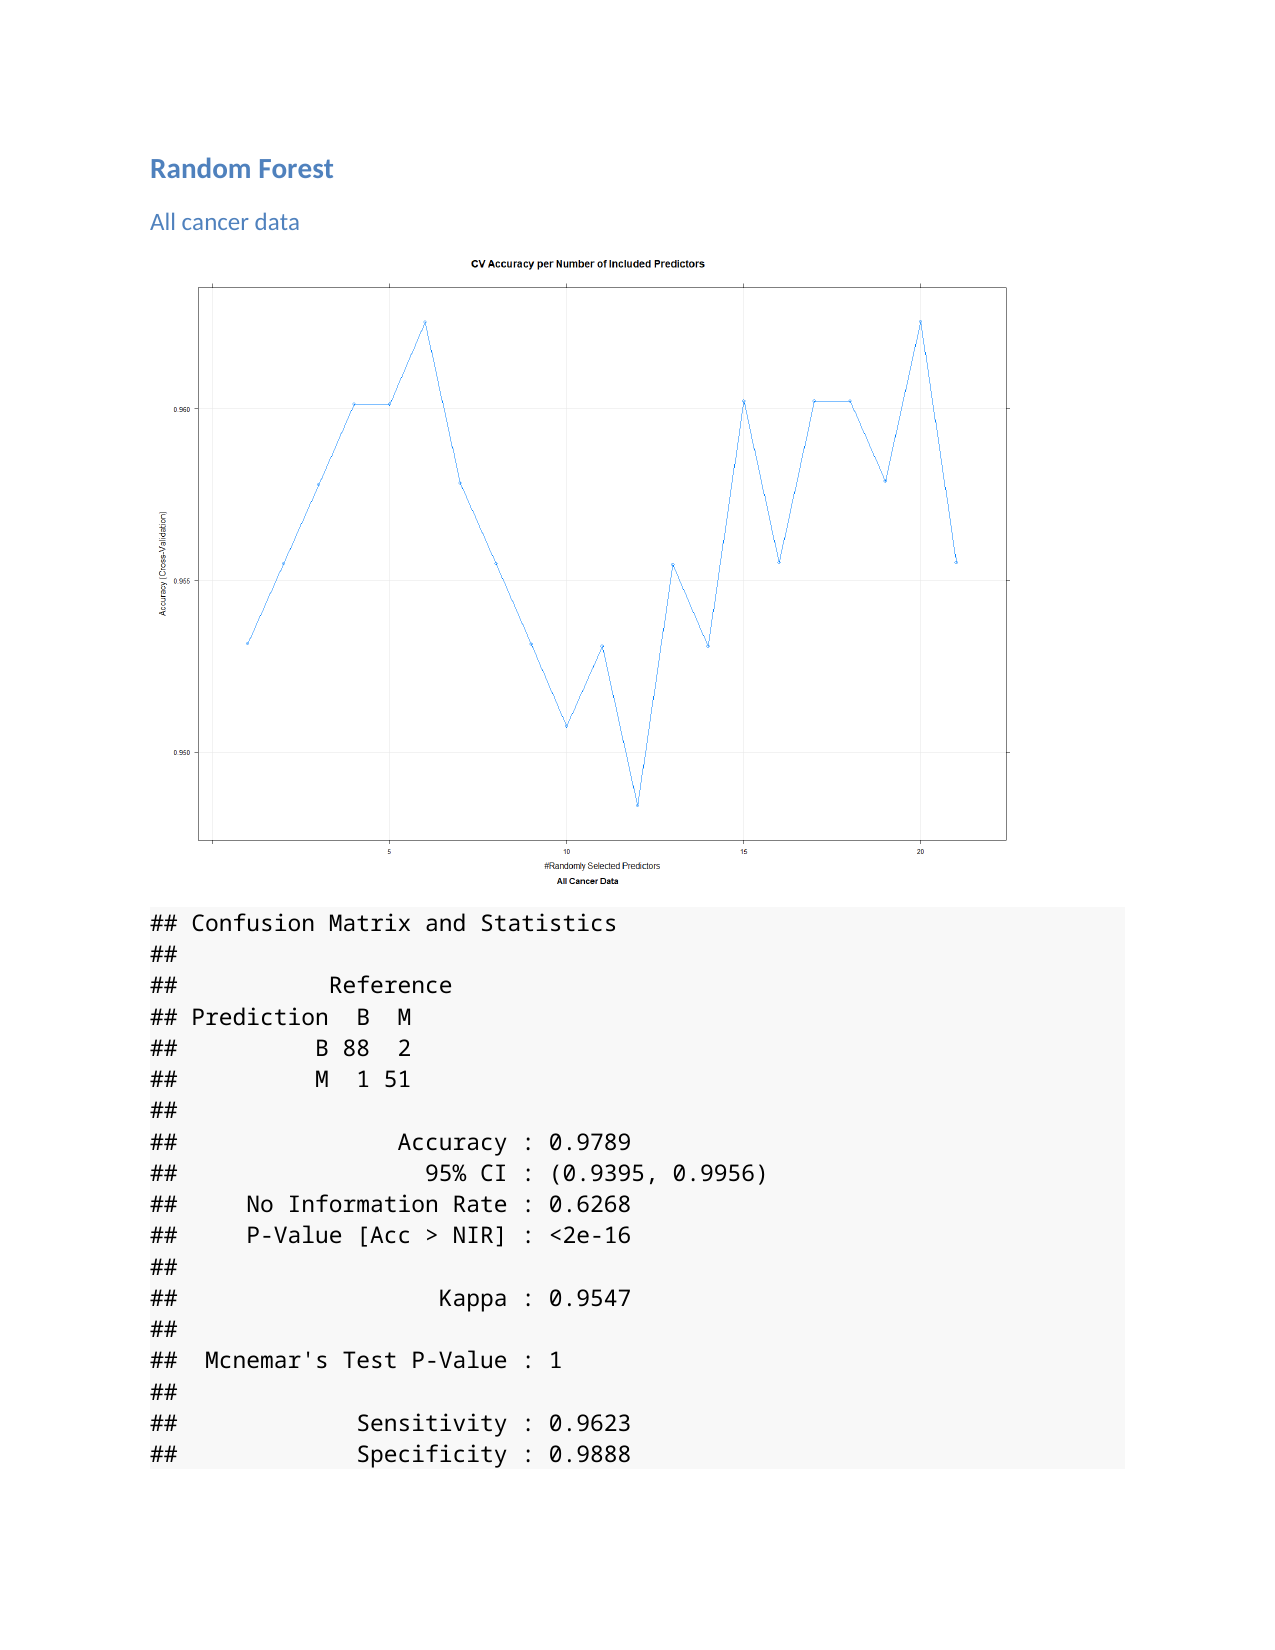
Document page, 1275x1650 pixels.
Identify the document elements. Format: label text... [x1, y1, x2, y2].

subtitle All cancer data [150, 206, 1125, 237]
picture [150, 255, 1025, 888]
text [150, 907, 1125, 1469]
subtitle Random Forest [150, 150, 1125, 186]
